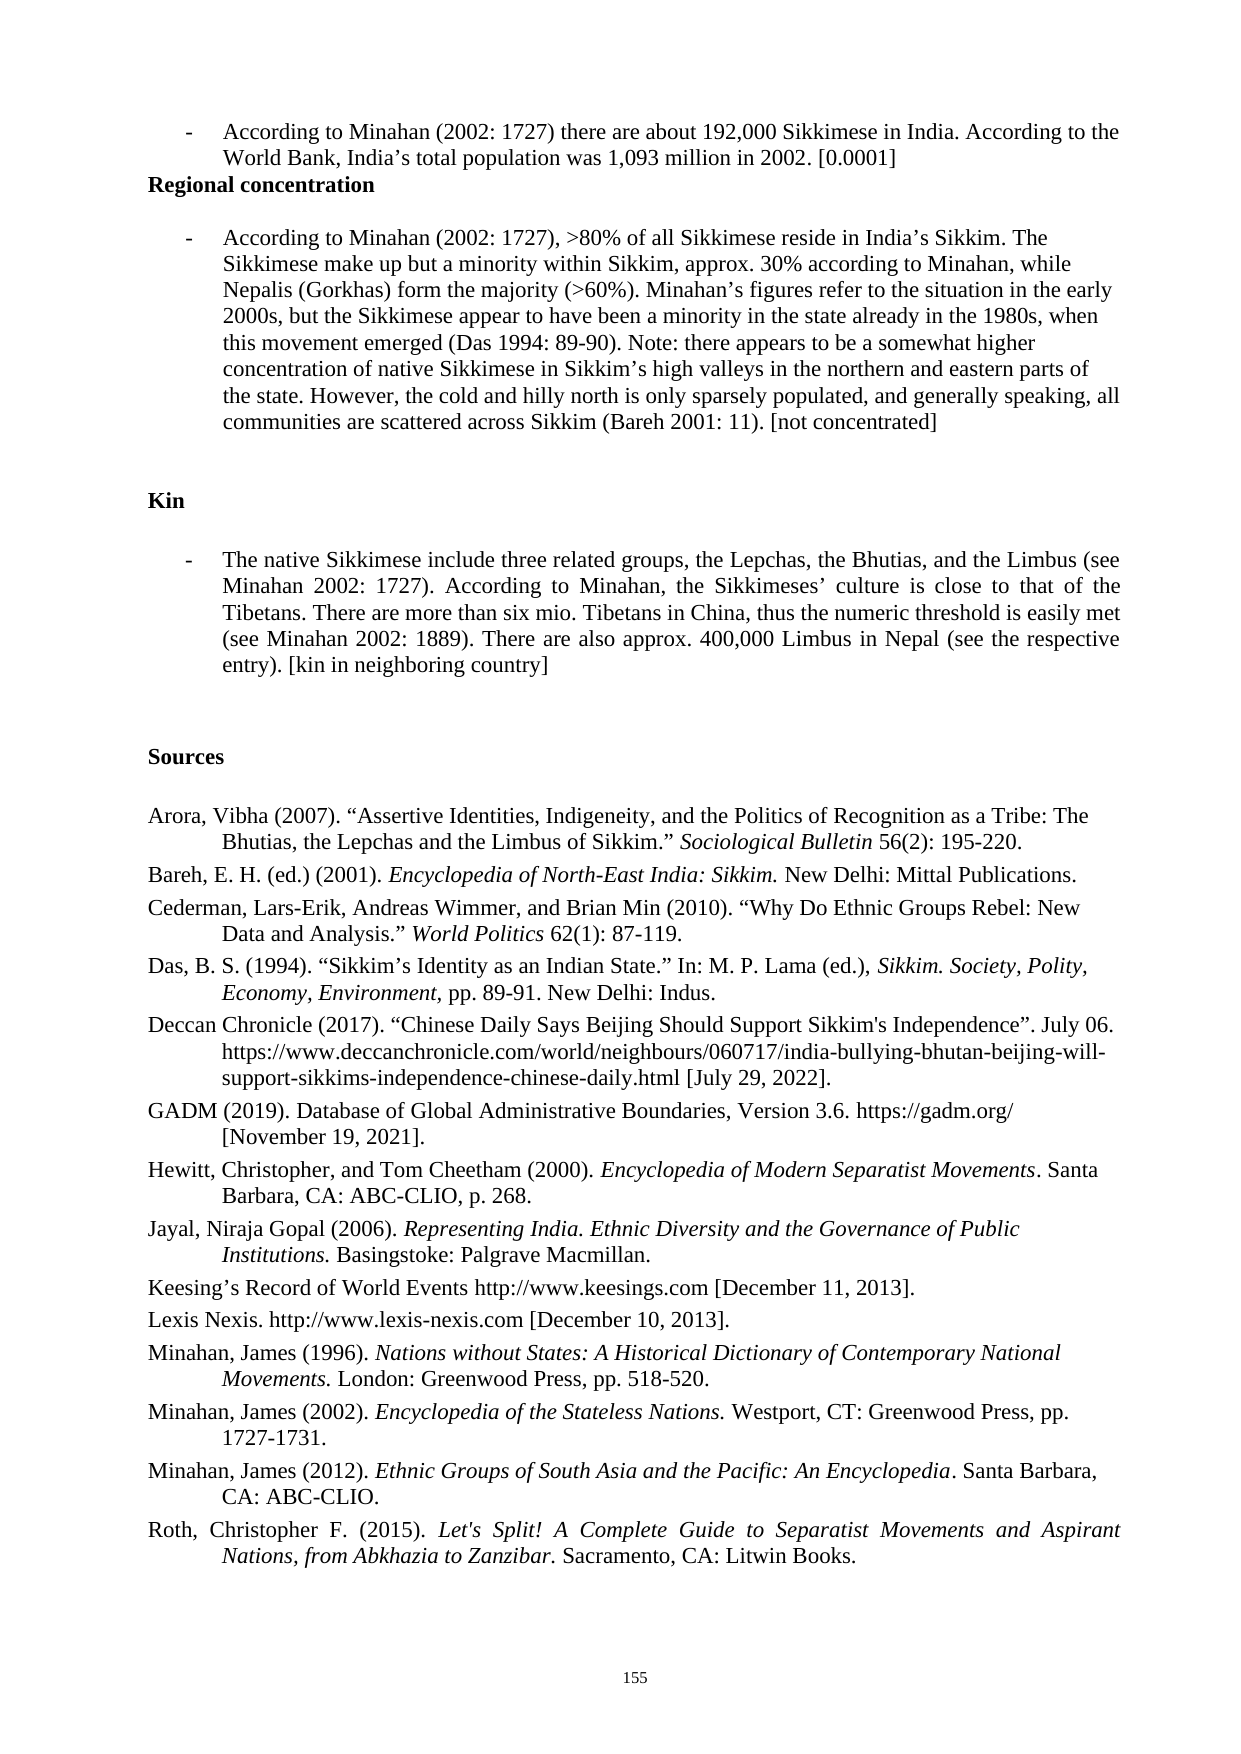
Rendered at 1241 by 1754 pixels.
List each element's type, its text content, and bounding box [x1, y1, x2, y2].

text Minahan, James (2002). Encyclopedia of the Stateless Nations. Westport, CT: Greenwood Press, pp. 1727-1731. [148, 1398, 1122, 1451]
text Keesing’s Record of World Events http://www.keesings.com [December 11, 2013]. [148, 1274, 1122, 1300]
text Roth, Christopher F. (2015). Let's Split! A Complete Guide to Separatist Movements and Aspirant Nations, from Abkhazia to Zanzibar. Sacramento, CA: Litwin Books. [148, 1516, 1122, 1568]
text Cederman, Lars-Erik, Andreas Wimmer, and Brian Min (2010). “Why Do Ethnic Groups Rebel: New Data and Analysis.” World Politics 62(1): 87-119. [148, 893, 1122, 946]
list According to Minahan (2002: 1727), >80% of all Sikkimese reside in India’s Sikkim. The Sikkimese make up but a minority within Sikkim, approx. 30% according to Minahan, while Nepalis (Gorkhas) form the majority (>60%). Minahan’s figures refer to the situation in the early 2000s, but the Sikkimese appear to have been a minority in the state already in the 1980s, when this movement emerged (Das 1994: 89-90). Note: there appears to be a somewhat higher concentration of native Sikkimese in Sikkim’s high valleys in the northern and eastern parts of the state. However, the cold and hilly north is only sparsely populated, and generally speaking, all communities are scattered across Sikkim (Bareh 2001: 11). [not concentrated] [185, 223, 1122, 434]
text Das, B. S. (1994). “Sikkim’s Identity as an Indian State.” In: M. P. Lama (ed.), Sikkim. Society, Polity, Economy, Environment, pp. 89-91. New Delhi: Indus. [148, 952, 1122, 1005]
text Regional concentration [148, 171, 1122, 197]
text Kin [148, 487, 1122, 513]
text Deccan Chronicle (2017). “Chinese Daily Says Beijing Should Support Sikkim's Independence”. July 06. https://www.deccanchronicle.com/world/neighbours/060717/india-bullying-bhutan-beijing-will-support-sikkims-independence-chinese-daily.html [July 29, 2022]. [148, 1011, 1122, 1091]
list The native Sikkimese include three related groups, the Lepchas, the Bhutias, and the Limbus (see Minahan 2002: 1727). According to Minahan, the Sikkimeses’ culture is close to that of the Tibetans. There are more than six mio. Tibetans in China, thus the numeric threshold is easily met (see Minahan 2002: 1889). There are also approx. 400,000 Limbus in Nepal (see the respective entry). [kin in neighboring country] [185, 546, 1122, 678]
text Minahan, James (2012). Ethnic Groups of South Asia and the Pacific: An Encyclopedia. Santa Barbara, CA: ABC-CLIO. [148, 1457, 1122, 1509]
text Bareh, E. H. (ed.) (2001). Encyclopedia of North-East India: Sikkim. New Delhi: Mittal Publications. [148, 861, 1122, 887]
text Arora, Vibha (2007). “Assertive Identities, Indigeneity, and the Politics of Recognition as a Tribe: The Bhutias, the Lepchas and the Limbus of Sikkim.” Sociological Bulletin 56(2): 195-220. [148, 802, 1122, 855]
text Jayal, Niraja Gopal (2006). Representing India. Ethnic Diversity and the Governance of Public Institutions. Basingstoke: Palgrave Macmillan. [148, 1215, 1122, 1267]
text Hewitt, Christopher, and Tom Cheetham (2000). Encyclopedia of Modern Separatist Movements. Santa Barbara, CA: ABC-CLIO, p. 268. [148, 1156, 1122, 1208]
list According to Minahan (2002: 1727) there are about 192,000 Sikkimese in India. According to the World Bank, India’s total population was 1,093 million in 2002. [0.0001] [185, 118, 1122, 171]
text Lexis Nexis. http://www.lexis-nexis.com [December 10, 2013]. [148, 1306, 1122, 1333]
text GADM (2019). Database of Global Administrative Boundaries, Version 3.6. https://gadm.org/ [November 19, 2021]. [148, 1097, 1122, 1149]
text Sources [148, 743, 1122, 769]
text Minahan, James (1996). Nations without States: A Historical Dictionary of Contemporary National Movements. London: Greenwood Press, pp. 518-520. [148, 1339, 1122, 1392]
